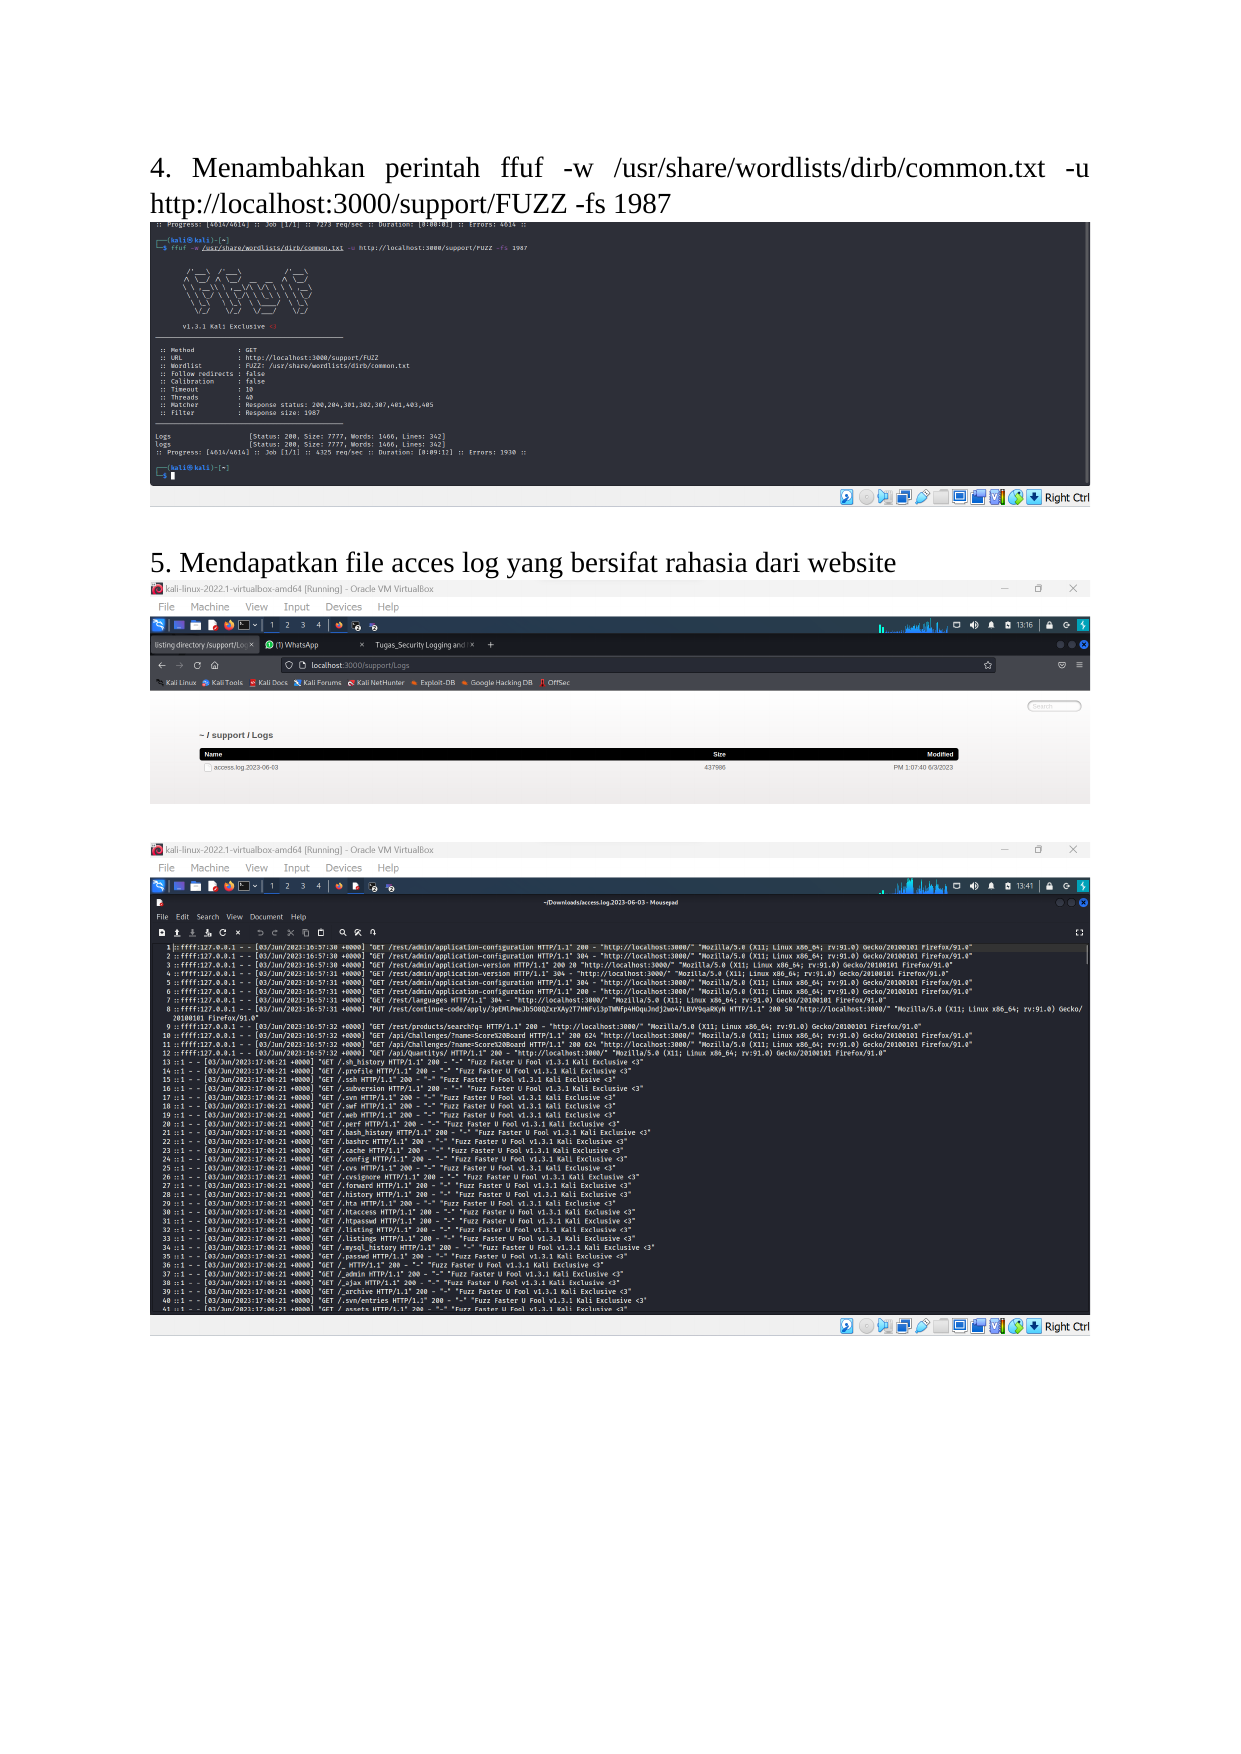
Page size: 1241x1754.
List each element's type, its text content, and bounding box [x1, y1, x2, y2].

text 5. Mendapatkan file acces log yang bersifat rahasia dari website [150, 545, 1090, 578]
picture [150, 580, 1091, 804]
picture [150, 222, 1091, 507]
text 4. Menambahkan perintah ffuf -w /usr/share/wordlists/dirb/common.txt -u http://localhost:3000/support/FUZZ -fs 1987 [150, 150, 1090, 220]
picture [150, 842, 1091, 1336]
